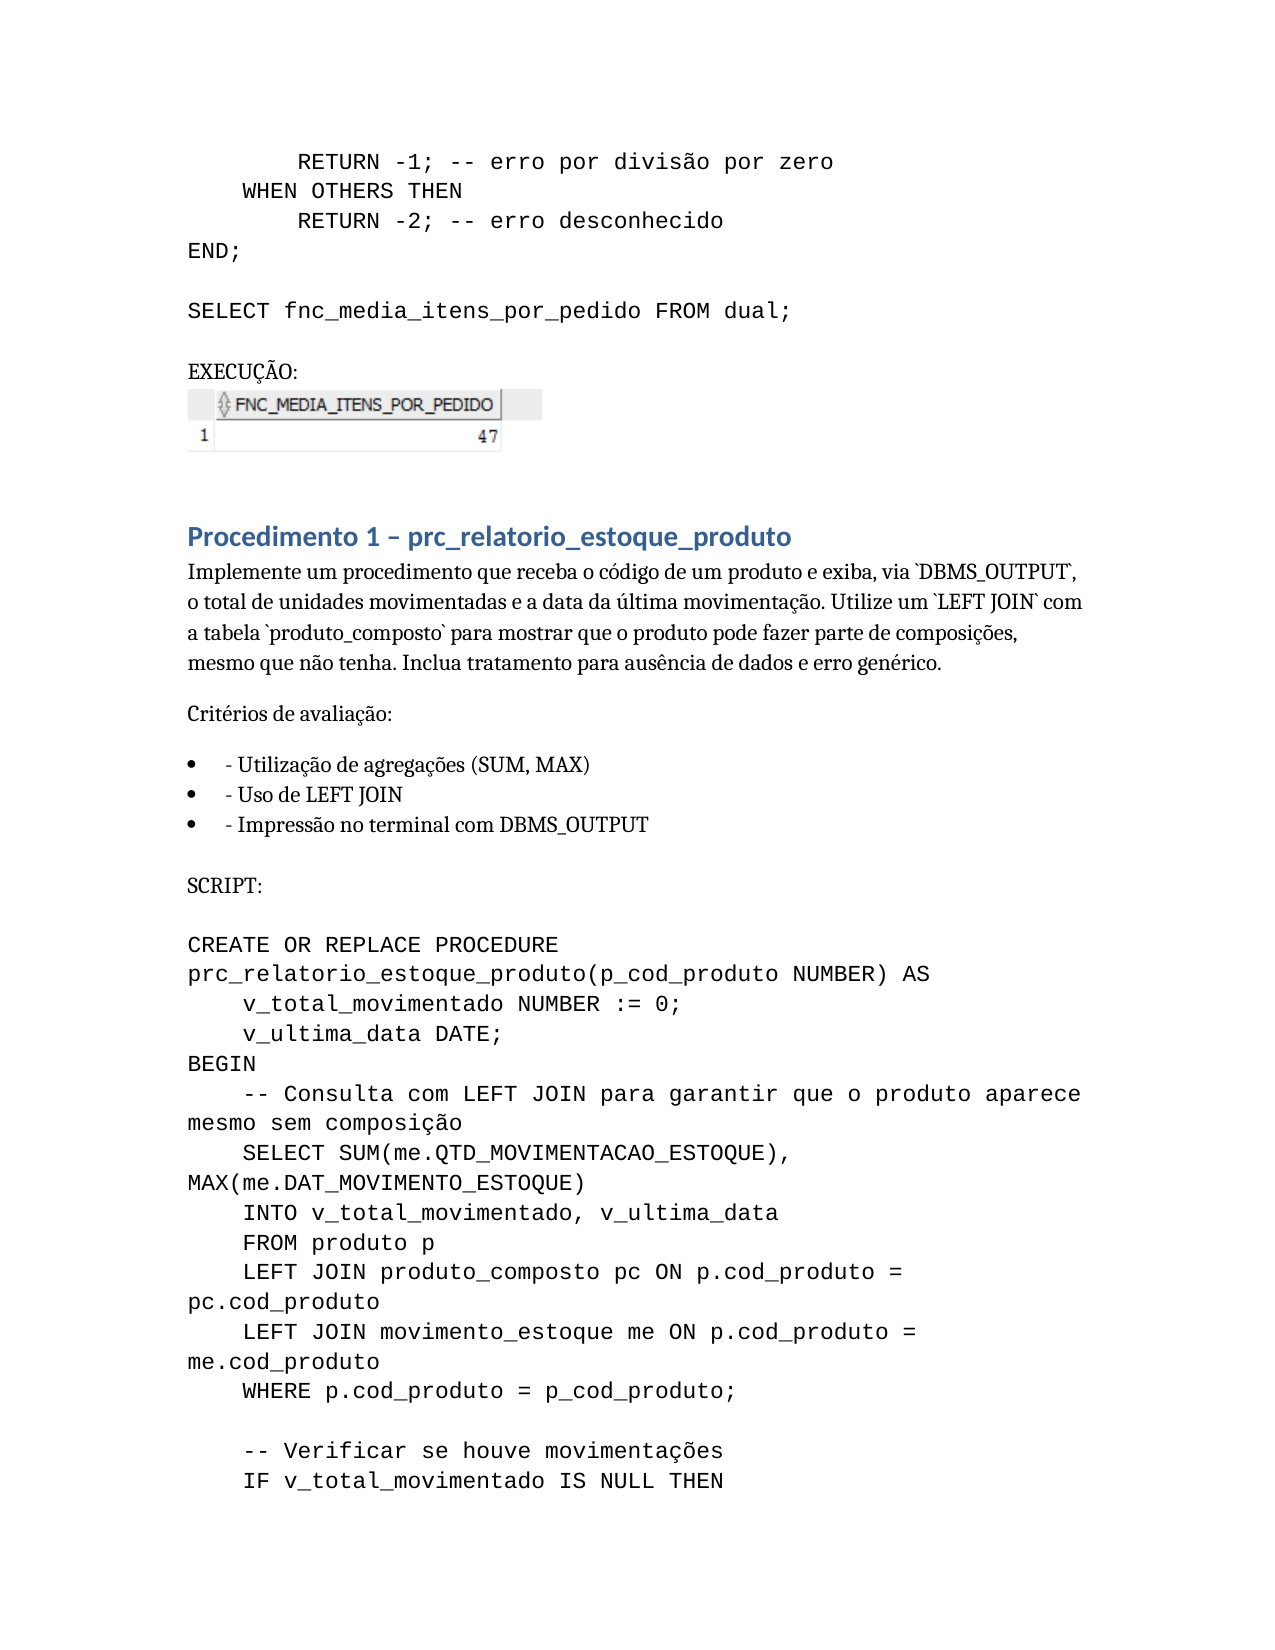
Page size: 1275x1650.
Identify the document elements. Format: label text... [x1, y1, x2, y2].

list LEFT JOIN movimento_estoque me ON p.cod_produto = me.cod_produto [187, 1320, 1087, 1376]
text Critérios de avaliação: [187, 701, 1087, 727]
picture [187, 389, 543, 465]
list EXECUÇÃO: [187, 359, 1087, 385]
text Implemente um procedimento que receba o código de um produto e exiba, via `DBMS_OUTPUT`, o total de unidades movimentadas e a data da última movimentação. Utilize um `LEFT JOIN` com a tabela `produto_composto` para mostrar que o produto pode fazer parte de composições, mesmo que não tenha. Inclua tratamento para ausência de dados e erro genérico. [187, 559, 1087, 676]
subtitle Procedimento 1 – prc_relatorio_estoque_produto [187, 518, 1087, 554]
list END; [187, 239, 1087, 265]
list - Uso de LEFT JOIN [187, 782, 1087, 808]
list CREATE OR REPLACE PROCEDURE prc_relatorio_estoque_produto(p_cod_produto NUMBER) AS [187, 933, 1087, 989]
list LEFT JOIN produto_composto pc ON p.cod_produto = pc.cod_produto [187, 1261, 1087, 1316]
list FROM produto p [187, 1231, 1087, 1257]
list - Impressão no terminal com DBMS_OUTPUT [187, 812, 1087, 838]
list INTO v_total_movimentado, v_ultima_data [187, 1201, 1087, 1227]
list WHEN OTHERS THEN [187, 180, 1087, 206]
list -- Verificar se houve movimentações [187, 1439, 1087, 1465]
list RETURN -1; -- erro por divisão por zero [187, 150, 1087, 176]
list - Utilização de agregações (SUM, MAX) [187, 752, 1087, 778]
list BEGIN [187, 1052, 1087, 1078]
list v_total_movimentado NUMBER := 0; [187, 992, 1087, 1018]
list -- Consulta com LEFT JOIN para garantir que o produto aparece mesmo sem composição [187, 1082, 1087, 1138]
list IF v_total_movimentado IS NULL THEN [187, 1469, 1087, 1495]
list SELECT SUM(me.QTD_MOVIMENTACAO_ESTOQUE), MAX(me.DAT_MOVIMENTO_ESTOQUE) [187, 1141, 1087, 1197]
list v_ultima_data DATE; [187, 1022, 1087, 1048]
list WHERE p.cod_produto = p_cod_produto; [187, 1380, 1087, 1406]
list RETURN -2; -- erro desconhecido [187, 209, 1087, 236]
list SELECT fnc_media_itens_por_pedido FROM dual; [187, 299, 1087, 325]
list SCRIPT: [187, 872, 1087, 899]
